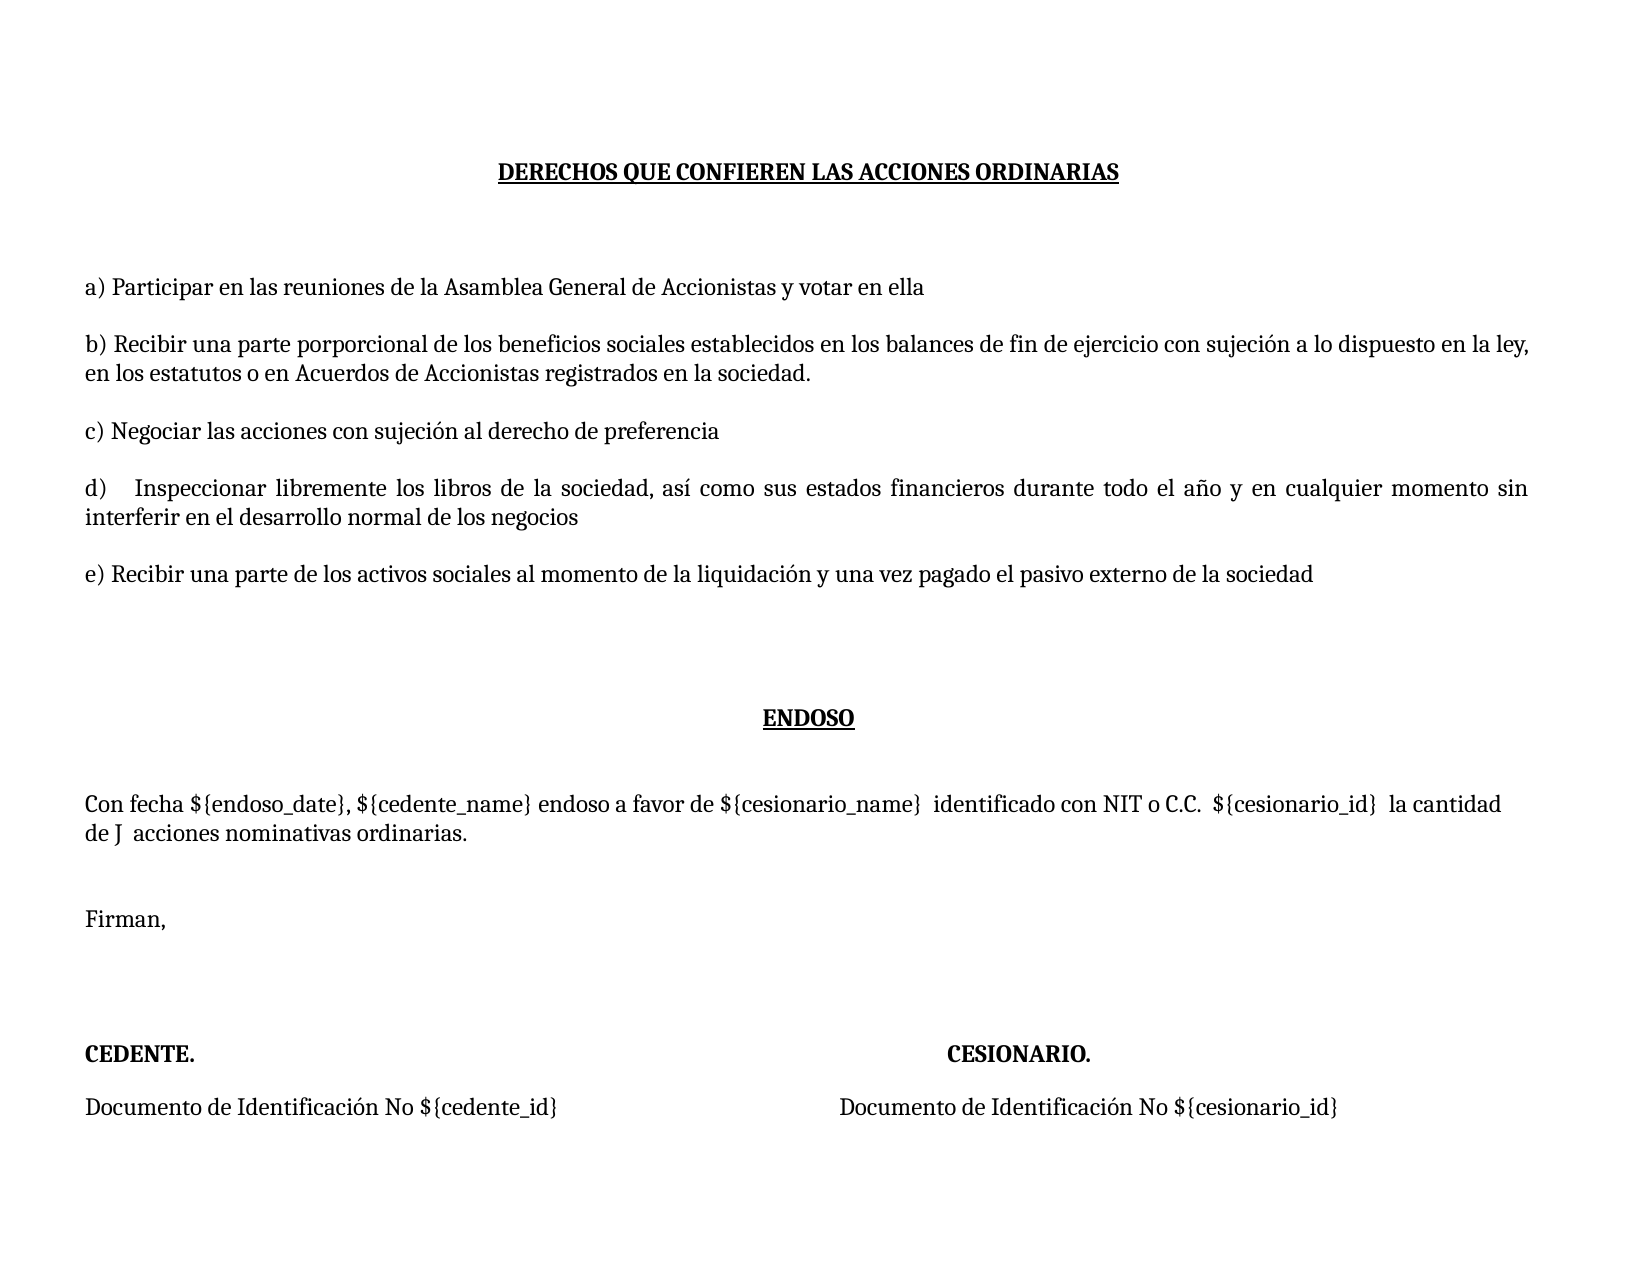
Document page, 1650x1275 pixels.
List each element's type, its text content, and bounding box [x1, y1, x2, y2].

text b) Recibir una parte porporcional de los beneficios sociales establecidos en los balances de fin de ejercicio con sujeción a lo dispuesto en la ley, en los estatutos o en Acuerdos de Accionistas registrados en la sociedad. [85, 330, 1532, 388]
text e) Recibir una parte de los activos sociales al momento de la liquidación y una vez pagado el pasivo externo de la sociedad [85, 560, 1532, 589]
text c) Negociar las acciones con sujeción al derecho de preferencia [85, 417, 1532, 445]
text a) Participar en las reuniones de la Asamblea General de Accionistas y votar en ella [85, 273, 1532, 302]
text CEDENTE. CESIONARIO. [85, 1040, 1532, 1068]
text Firman, [85, 905, 1532, 934]
text ENDOSO [85, 704, 1532, 733]
text d) Inspeccionar libremente los libros de la sociedad, así como sus estados financieros durante todo el año y en cualquier momento sin interferir en el desarrollo normal de los negocios [85, 474, 1532, 532]
text Documento de Identificación No ${cedente_id} Documento de Identificación No ${cesionario_id} [85, 1093, 1532, 1121]
text Con fecha ${endoso_date}, ${cedente_name} endoso a favor de ${cesionario_name} identificado con NIT o C.C. ${cesionario_id} la cantidad de J acciones nominativas ordinarias. [85, 790, 1532, 848]
text DERECHOS QUE CONFIEREN LAS ACCIONES ORDINARIAS [85, 158, 1532, 187]
